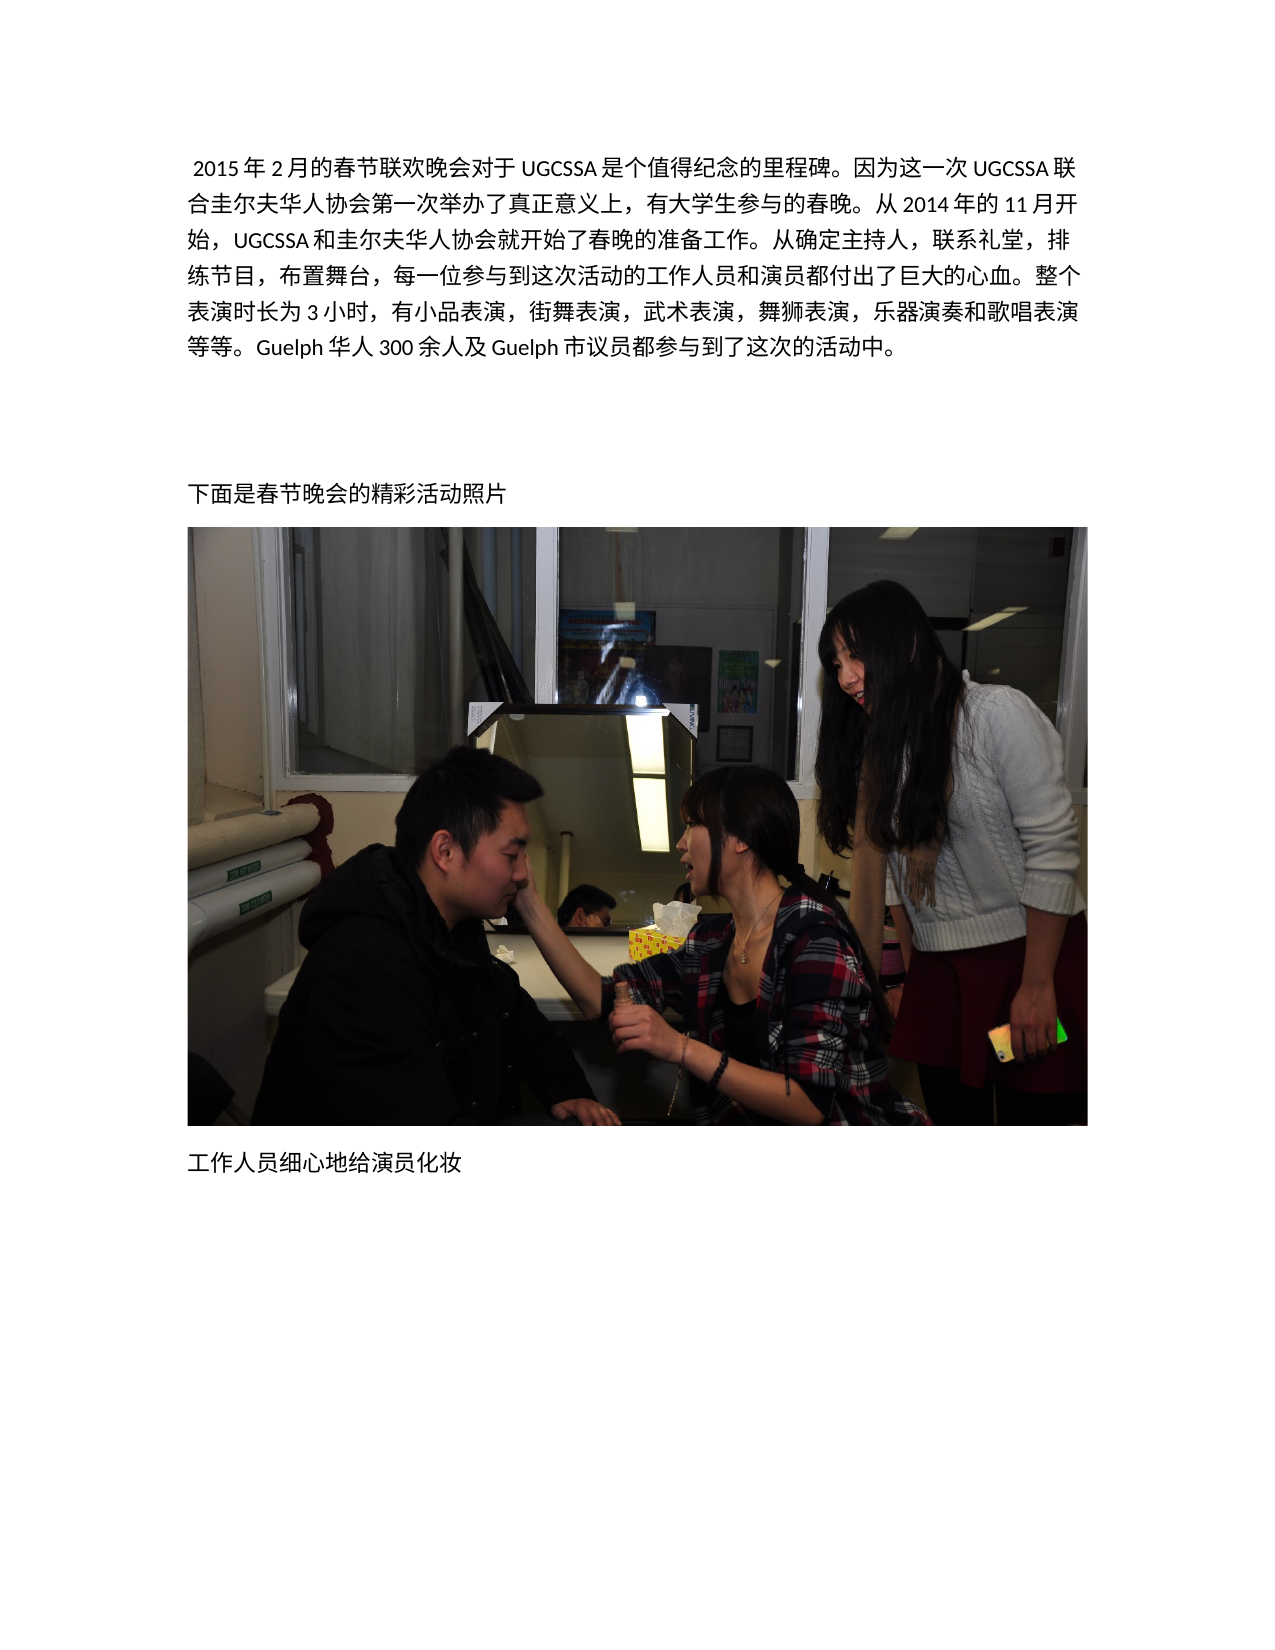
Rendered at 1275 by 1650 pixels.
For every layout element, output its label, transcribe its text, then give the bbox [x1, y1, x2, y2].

text 下面是春节晚会的精彩活动照片 [187, 475, 1087, 509]
text 工作人员细心地给演员化妆 [187, 1144, 1087, 1178]
picture [187, 527, 1088, 1126]
text 2015年2月的春节联欢晚会对于UGCSSA是个值得纪念的里程碑。因为这一次UGCSSA联合圭尔夫华人协会第一次举办了真正意义上，有大学生参与的春晚。从2014年的11月开始，UGCSSA和圭尔夫华人协会就开始了春晚的准备工作。从确定主持人，联系礼堂，排练节目，布置舞台，每一位参与到这次活动的工作人员和演员都付出了巨大的心血。整个表演时长为3小时，有小品表演，街舞表演，武术表演，舞狮表演，乐器演奏和歌唱表演等等。Guelph华人300余人及Guelph市议员都参与到了这次的活动中。 [187, 150, 1087, 362]
